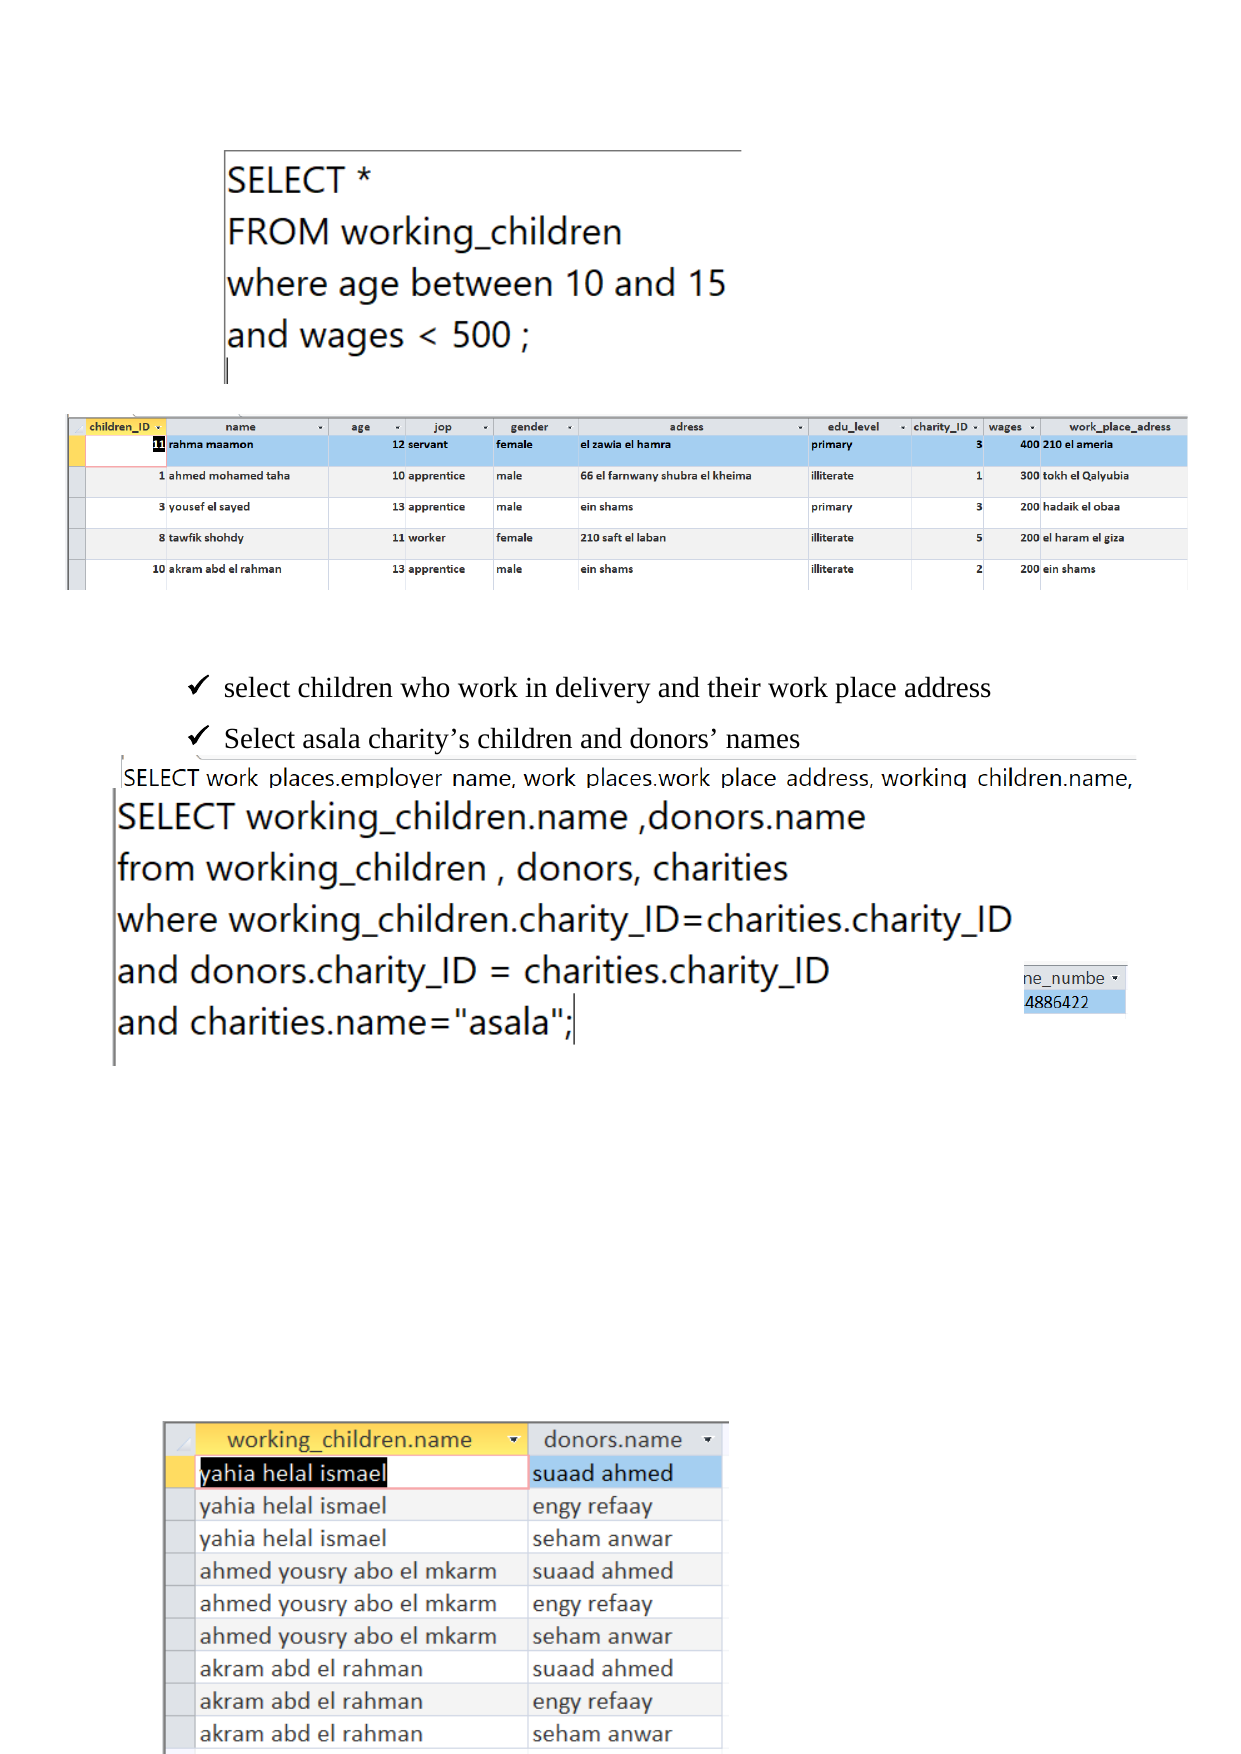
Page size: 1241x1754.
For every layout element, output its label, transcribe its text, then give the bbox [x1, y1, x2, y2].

picture [112, 755, 1137, 1066]
list Select asala charity’s children and donors’ names [186, 721, 1128, 754]
picture [162, 1421, 729, 1754]
picture [223, 150, 742, 384]
picture [65, 414, 1188, 590]
list select children who work in delivery and their work place address [186, 670, 1128, 704]
